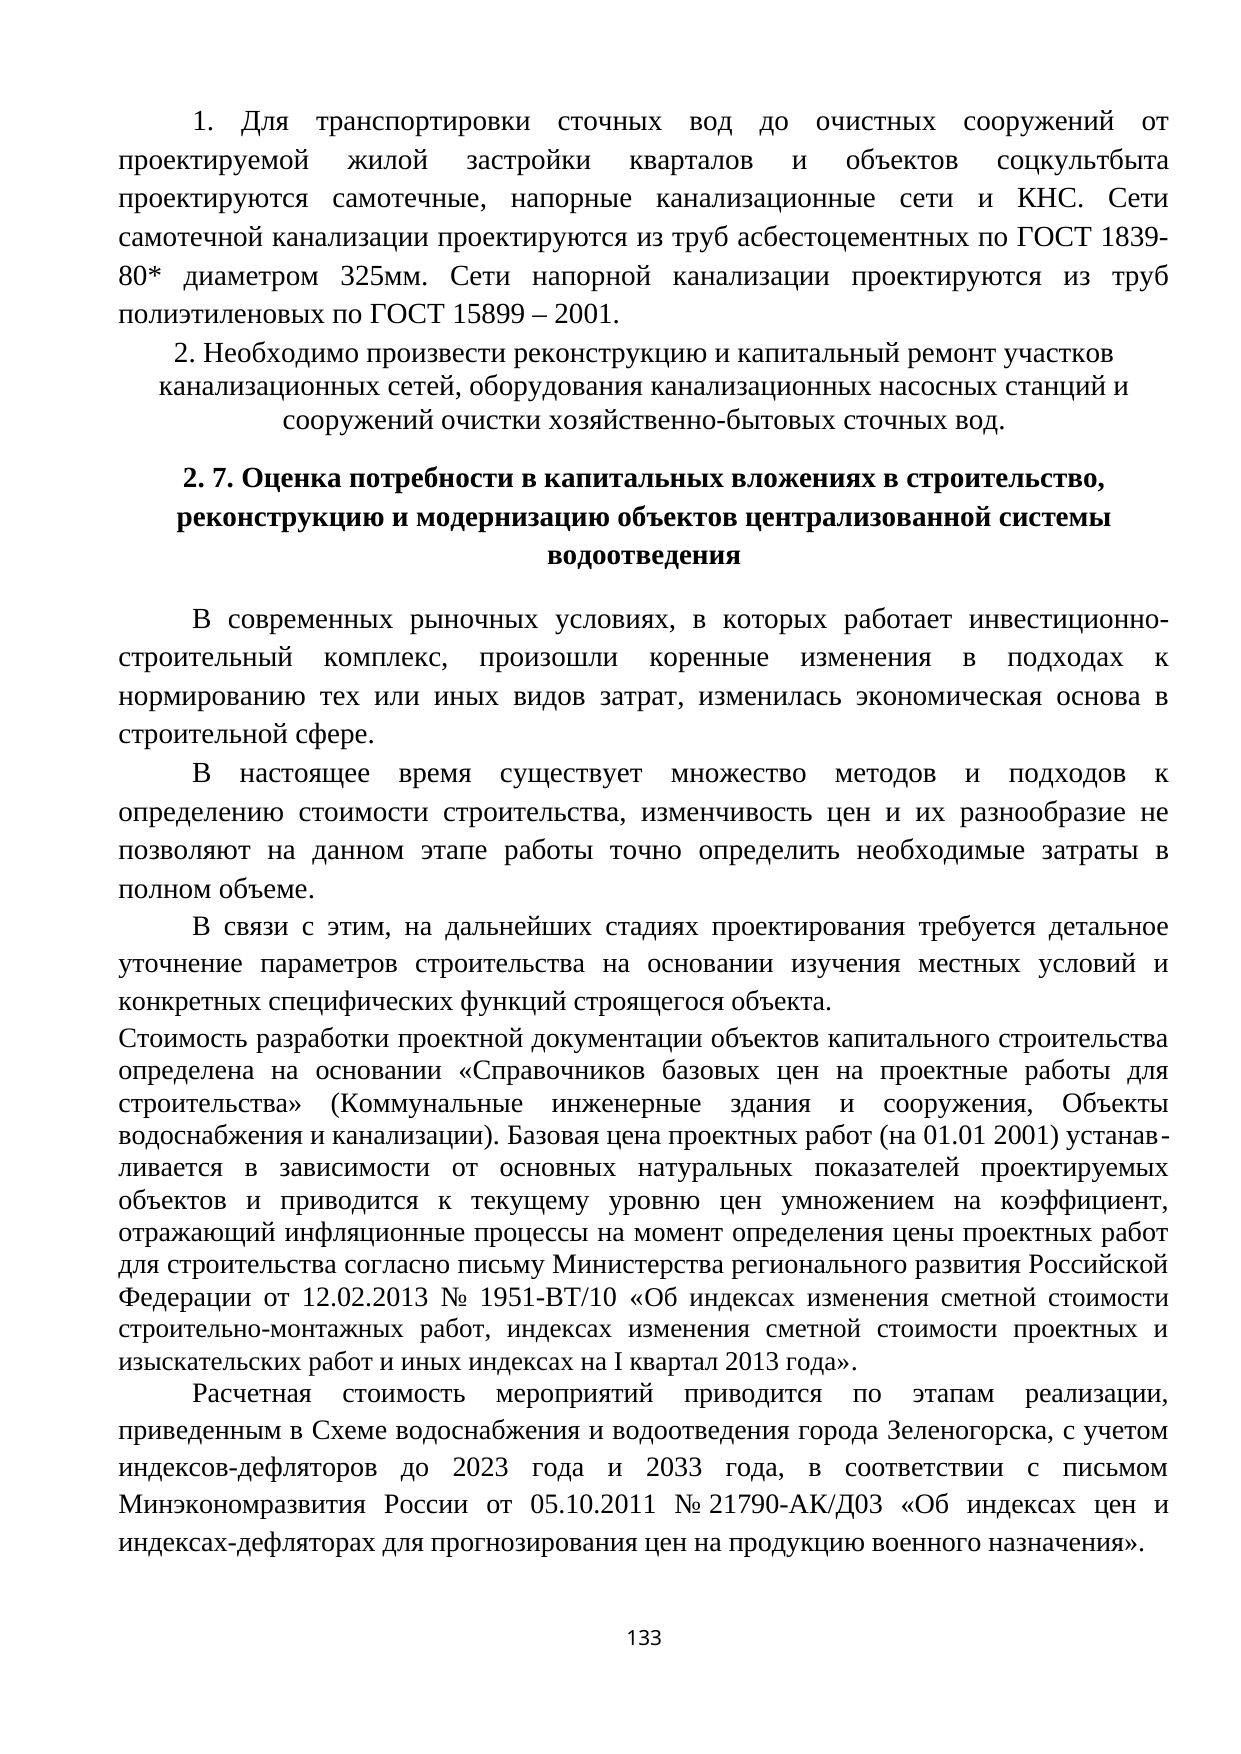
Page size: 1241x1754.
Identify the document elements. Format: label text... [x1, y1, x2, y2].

text 1. Для транспортировки сточных вод до очистных сооружений от проектируемой жилой застройки кварталов и объектов соцкультбыта проектируются самотечные, напорные канализационные сети и КНС. Сети самотечной канализации проектируются из труб асбестоцементных по ГОСТ 1839-80* диаметром 325мм. Сети напорной канализации проектируются из труб полиэтиленовых по ГОСТ 15899 – 2001. [118, 103, 1170, 330]
text В настоящее время существует множество методов и подходов к определению стоимости строительства, изменчивость цен и их разнообразие не позволяют на данном этапе работы точно определить необходимые затраты в полном объеме. [118, 755, 1170, 904]
text В современных рыночных условиях, в которых работает инвестиционно-строительный комплекс, произошли коренные изменения в подходах к нормированию тех или иных видов затрат, изменилась экономическая основа в строительной сфере. [118, 601, 1170, 750]
text 2. Необходимо произвести реконструкцию и капитальный ремонт участков канализационных сетей, оборудования канализационных насосных станций и сооружений очистки хозяйственно-бытовых сточных вод. [118, 335, 1170, 435]
text В связи с этим, на дальнейших стадиях проектирования требуется детальное уточнение параметров строительства на основании изучения местных условий и конкретных специфических функций строящегося объекта. [118, 909, 1170, 1016]
text 2. 7. Оценка потребности в капитальных вложениях в строительство, реконструкцию и модернизацию объектов централизованной системы водоотведения [118, 460, 1170, 571]
text Стоимость разработки проектной документации объектов капитального строительства определена на основании «Справочников базовых цен на проектные работы для строительства» (Коммунальные инженерные здания и сооружения, Объекты водоснабжения и канализации). Базовая цена проектных работ (на 01.01 2001) устанавливается в зависимости от основных натуральных показателей проектируемых объектов и приводится к текущему уровню цен умножением на коэффициент, отражающий инфляционные процессы на момент определения цены проектных работ для строительства согласно письму Министерства регионального развития Российской Федерации от 12.02.2013 № 1951-ВТ/10 «Об индексах изменения сметной стоимости строительно-монтажных работ, индексах изменения сметной стоимости проектных и изыскательских работ и иных индексах на I квартал 2013 года». [118, 1021, 1170, 1376]
text Расчетная стоимость мероприятий приводится по этапам реализации, приведенным в Схеме водоснабжения и водоотведения города Зеленогорска, с учетом индексов-дефляторов до 2023 года и 2033 года, в соответствии с письмом Минэкономразвития России от 05.10.2011 № 21790-АК/Д03 «Об индексах цен и индексах-дефляторах для прогнозирования цен на продукцию военного назначения». [118, 1376, 1170, 1557]
